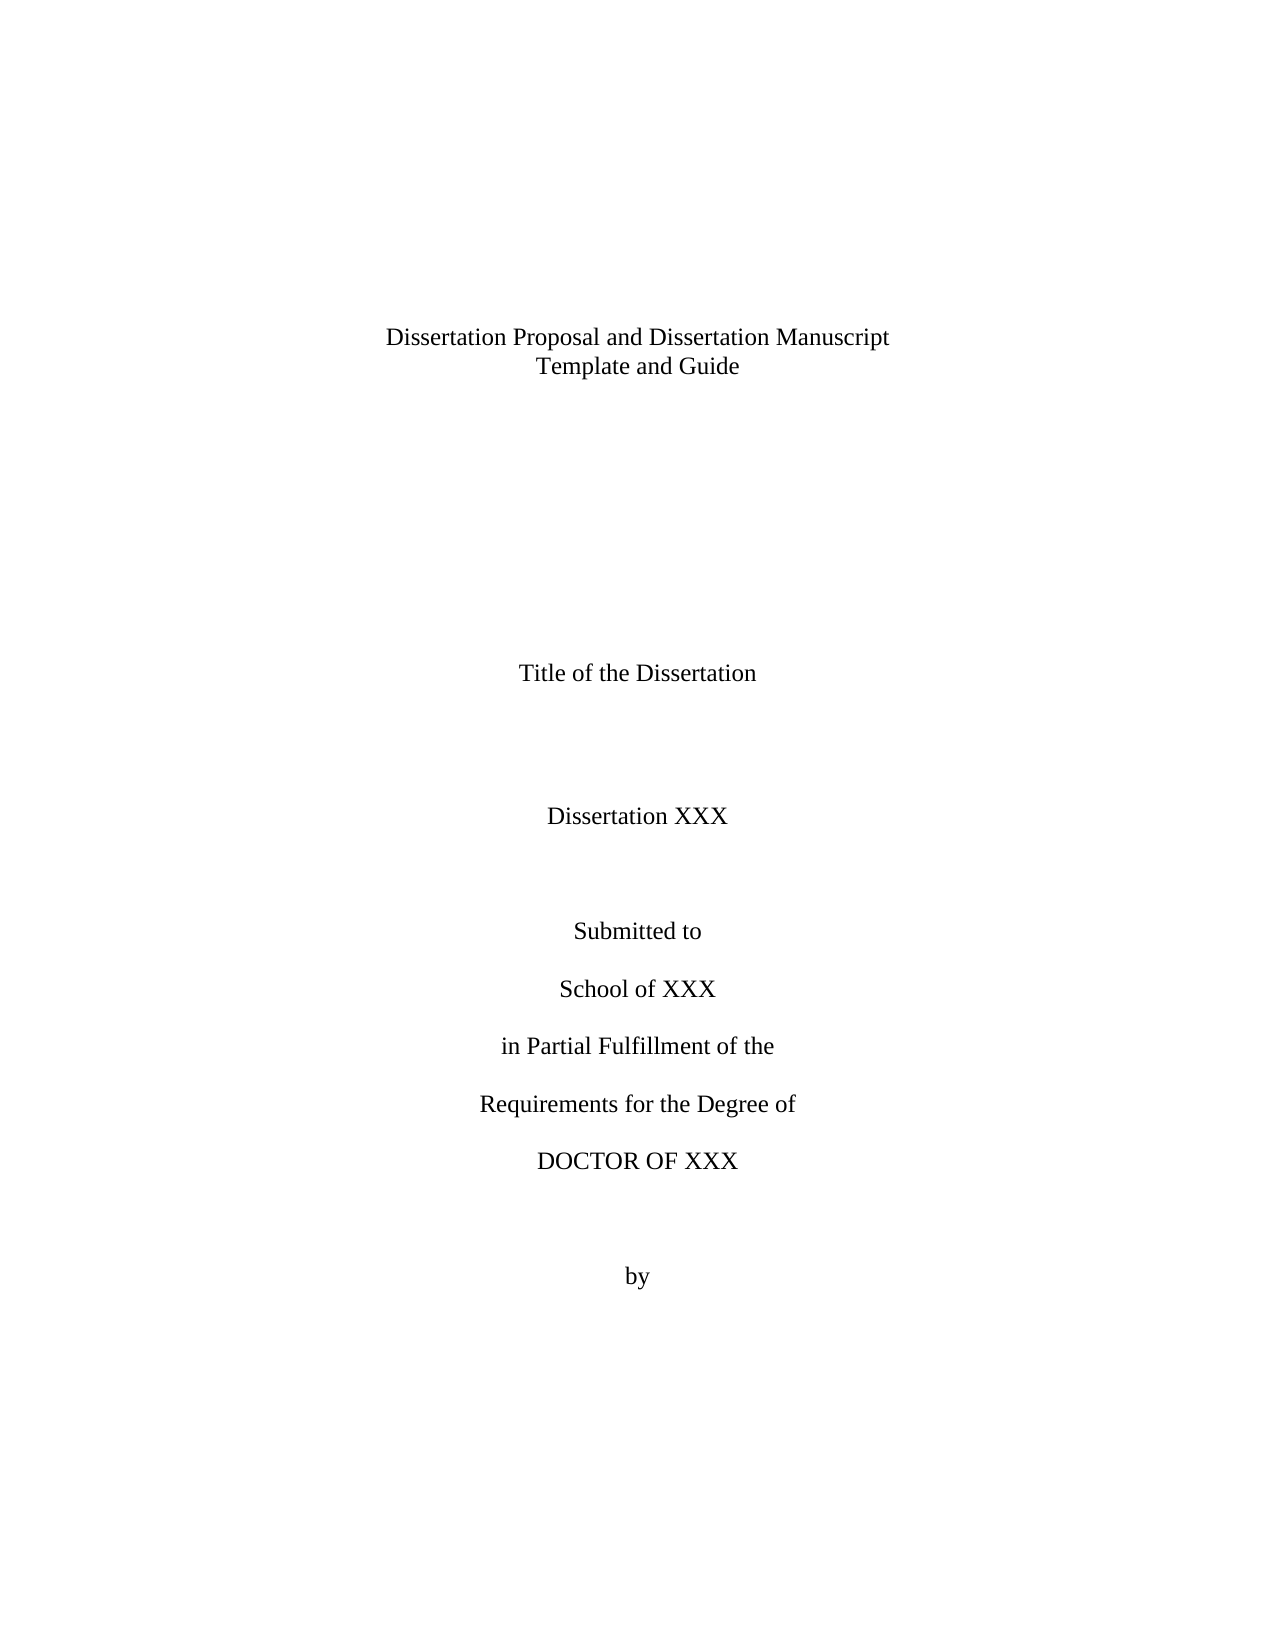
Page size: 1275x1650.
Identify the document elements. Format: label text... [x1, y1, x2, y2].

text Requirements for the Degree of [150, 1089, 1125, 1118]
text Submitted to [150, 916, 1125, 945]
text Dissertation Proposal and Dissertation Manuscript [150, 322, 1125, 351]
text in Partial Fulfillment of the [150, 1031, 1125, 1060]
text Dissertation XXX [150, 801, 1125, 830]
text School of XXX [150, 974, 1125, 1003]
text by [150, 1261, 1125, 1290]
text Template and Guide [150, 351, 1125, 380]
text DOCTOR OF XXX [150, 1146, 1125, 1175]
text Title of the Dissertation [150, 658, 1125, 686]
